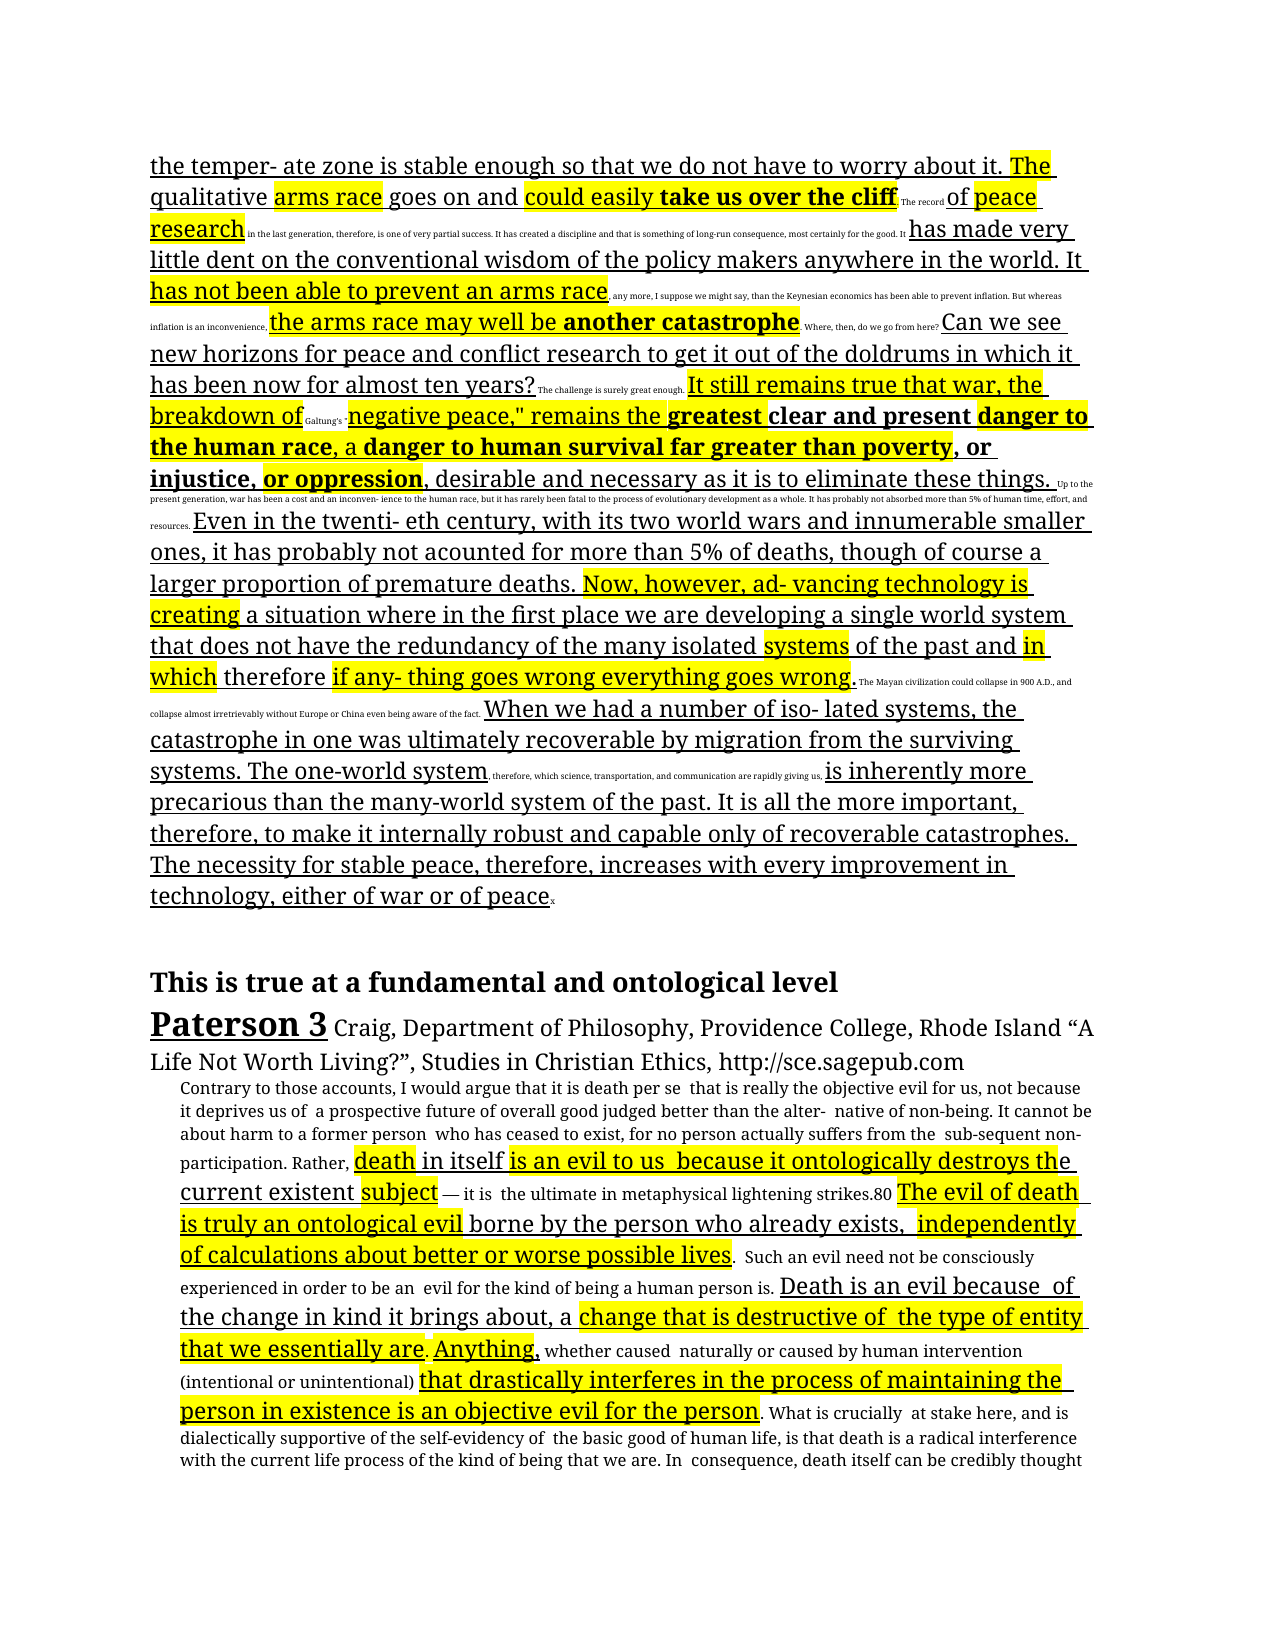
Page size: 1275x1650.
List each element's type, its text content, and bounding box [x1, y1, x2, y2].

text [150, 150, 1095, 911]
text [180, 1077, 1095, 1472]
subtitle This is true at a fundamental and ontological level [150, 963, 1125, 1000]
text Paterson 3 Craig, Department of Philosophy, Providence College, Rhode Island “A Life Not Worth Living?”, Studies in Christian Ethics, http://sce.sagepub.com [150, 1000, 1125, 1077]
